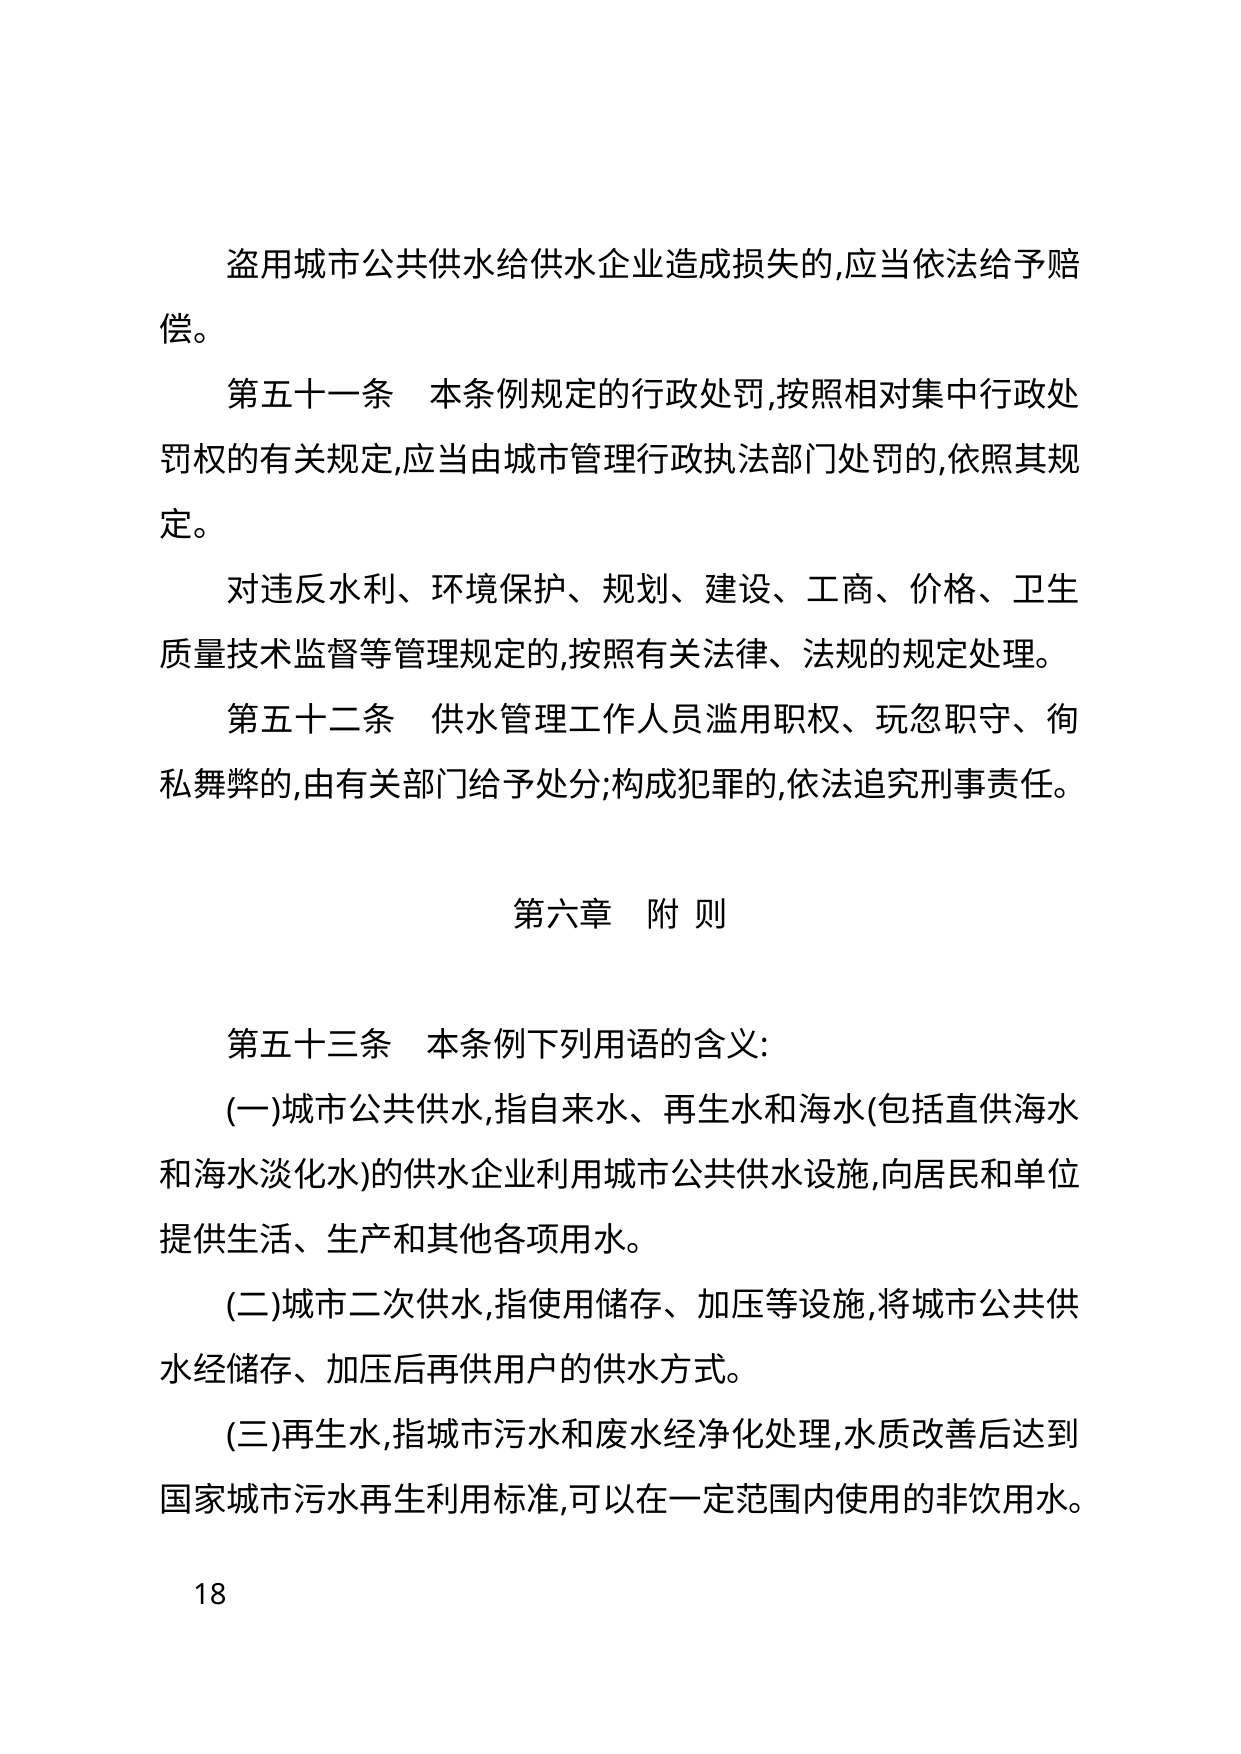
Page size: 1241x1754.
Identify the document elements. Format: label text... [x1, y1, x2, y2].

text (三)再生水,指城市污水和废水经净化处理,水质改善后达到国家城市污水再生利用标准,可以在一定范围内使用的非饮用水。 [159, 1399, 1081, 1529]
text 第六章 附 则 [159, 879, 1081, 944]
text 第五十二条 供水管理工作人员滥用职权、玩忽职守、徇私舞弊的,由有关部门给予处分;构成犯罪的,依法追究刑事责任。 [159, 684, 1081, 814]
text 盗用城市公共供水给供水企业造成损失的,应当依法给予赔偿。 [159, 229, 1081, 359]
text (一)城市公共供水,指自来水、再生水和海水(包括直供海水和海水淡化水)的供水企业利用城市公共供水设施,向居民和单位提供生活、生产和其他各项用水。 [159, 1074, 1081, 1269]
text 第五十三条 本条例下列用语的含义: [159, 1009, 1081, 1074]
text 第五十一条 本条例规定的行政处罚,按照相对集中行政处罚权的有关规定,应当由城市管理行政执法部门处罚的,依照其规定。 [159, 359, 1081, 554]
text (二)城市二次供水,指使用储存、加压等设施,将城市公共供水经储存、加压后再供用户的供水方式。 [159, 1269, 1081, 1399]
text 对违反水利、环境保护、规划、建设、工商、价格、卫生、质量技术监督等管理规定的,按照有关法律、法规的规定处理。 [159, 554, 1081, 684]
